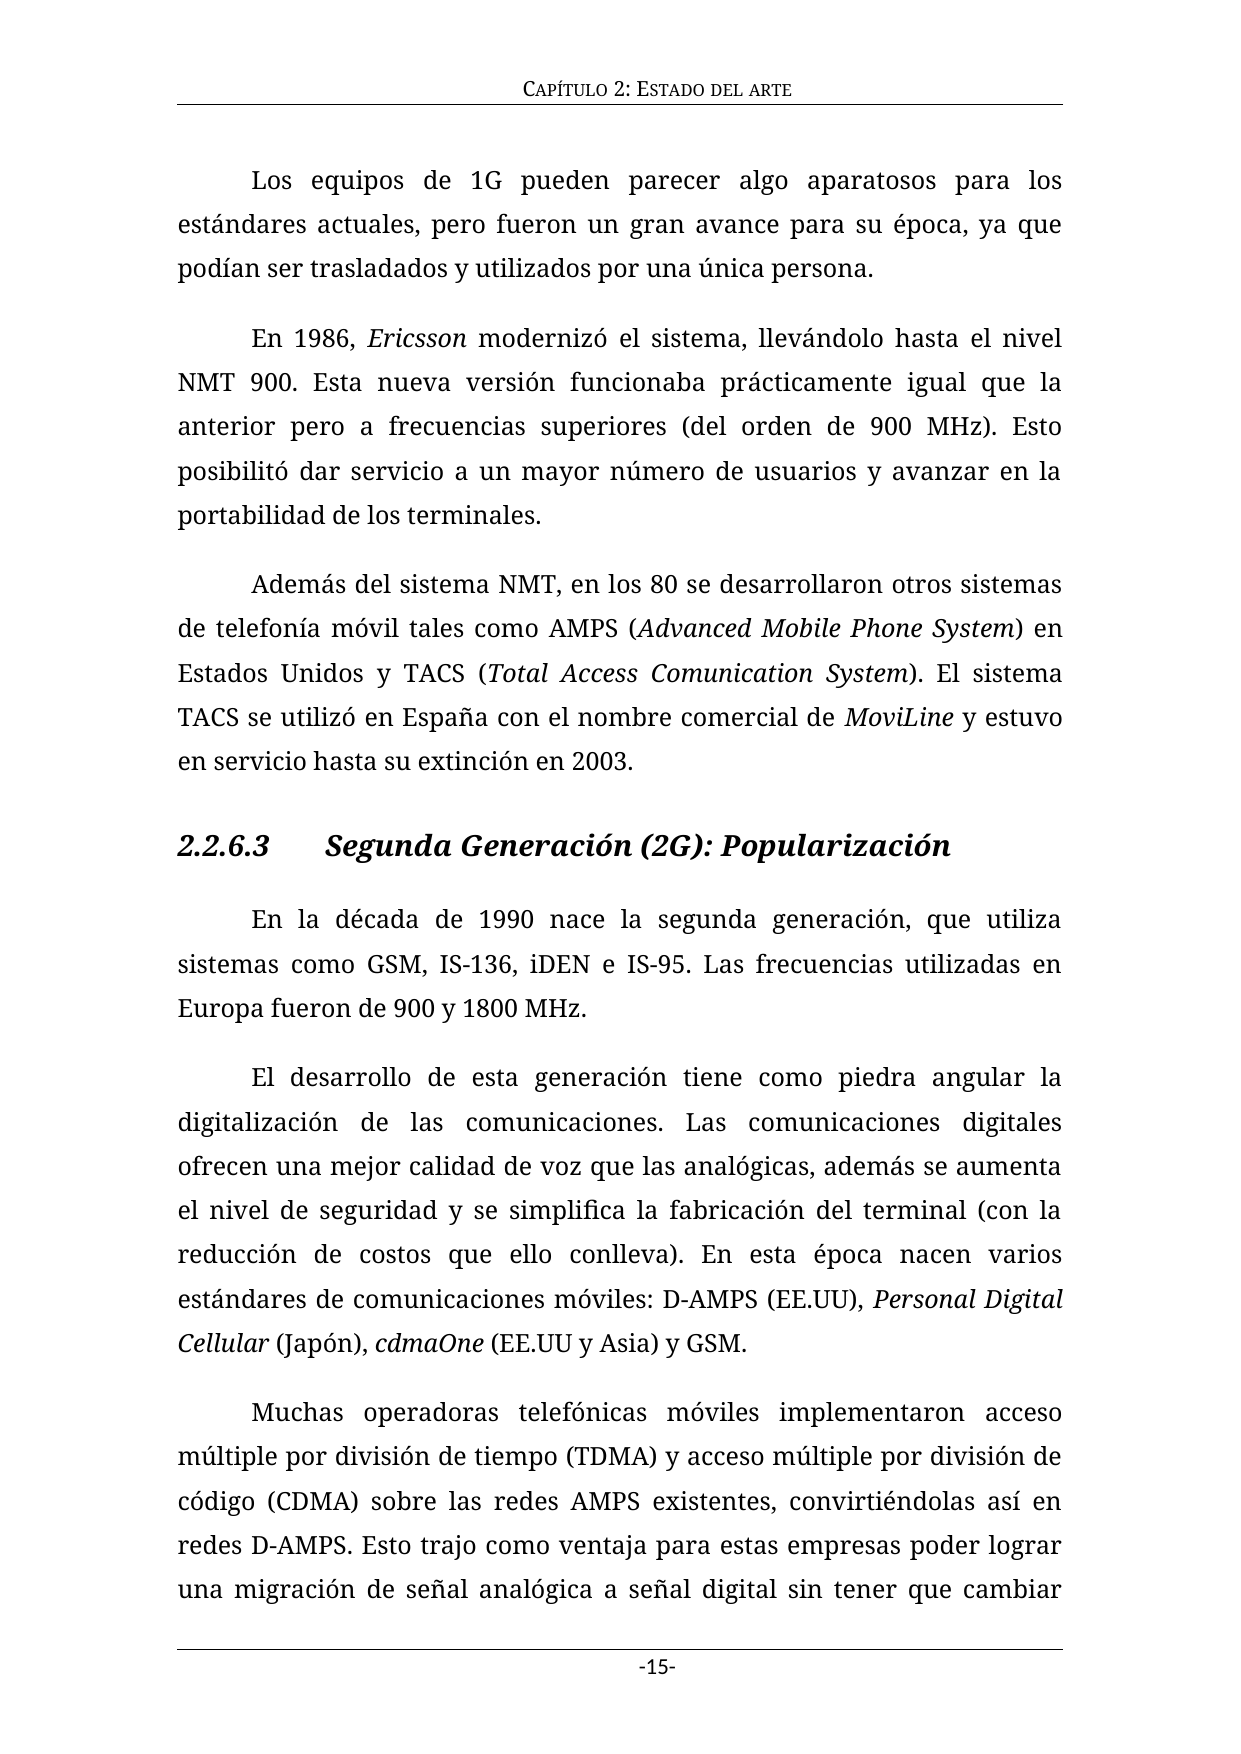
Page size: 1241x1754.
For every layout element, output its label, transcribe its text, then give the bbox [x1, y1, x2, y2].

text En la década de 1990 nace la segunda generación, que utiliza sistemas como GSM, IS-136, iDEN e IS-95. Las frecuencias utilizadas en Europa fueron de 900 y 1800 MHz. [177, 902, 1063, 1025]
text El desarrollo de esta generación tiene como piedra angular la digitalización de las comunicaciones. Las comunicaciones digitales ofrecen una mejor calidad de voz que las analógicas, además se aumenta el nivel de seguridad y se simplifica la fabricación del terminal (con la reducción de costos que ello conlleva). En esta época nacen varios estándares de comunicaciones móviles: D-AMPS (EE.UU), Personal Digital Cellular (Japón), cdmaOne (EE.UU y Asia) y GSM. [177, 1060, 1063, 1359]
text Los equipos de 1G pueden parecer algo aparatosos para los estándares actuales, pero fueron un gran avance para su época, ya que podían ser trasladados y utilizados por una única persona. [177, 162, 1063, 285]
subtitle Segunda Generación (2G): Popularización [177, 826, 1063, 865]
text Además del sistema NMT, en los 80 se desarrollaron otros sistemas de telefonía móvil tales como AMPS (Advanced Mobile Phone System) en Estados Unidos y TACS (Total Access Comunication System). El sistema TACS se utilizó en España con el nombre comercial de MoviLine y estuvo en servicio hasta su extinción en 2003. [177, 567, 1063, 778]
text En 1986, Ericsson modernizó el sistema, llevándolo hasta el nivel NMT 900. Esta nueva versión funcionaba prácticamente igual que la anterior pero a frecuencias superiores (del orden de 900 MHz). Esto posibilitó dar servicio a un mayor número de usuarios y avanzar en la portabilidad de los terminales. [177, 320, 1063, 531]
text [177, 1395, 1063, 1606]
